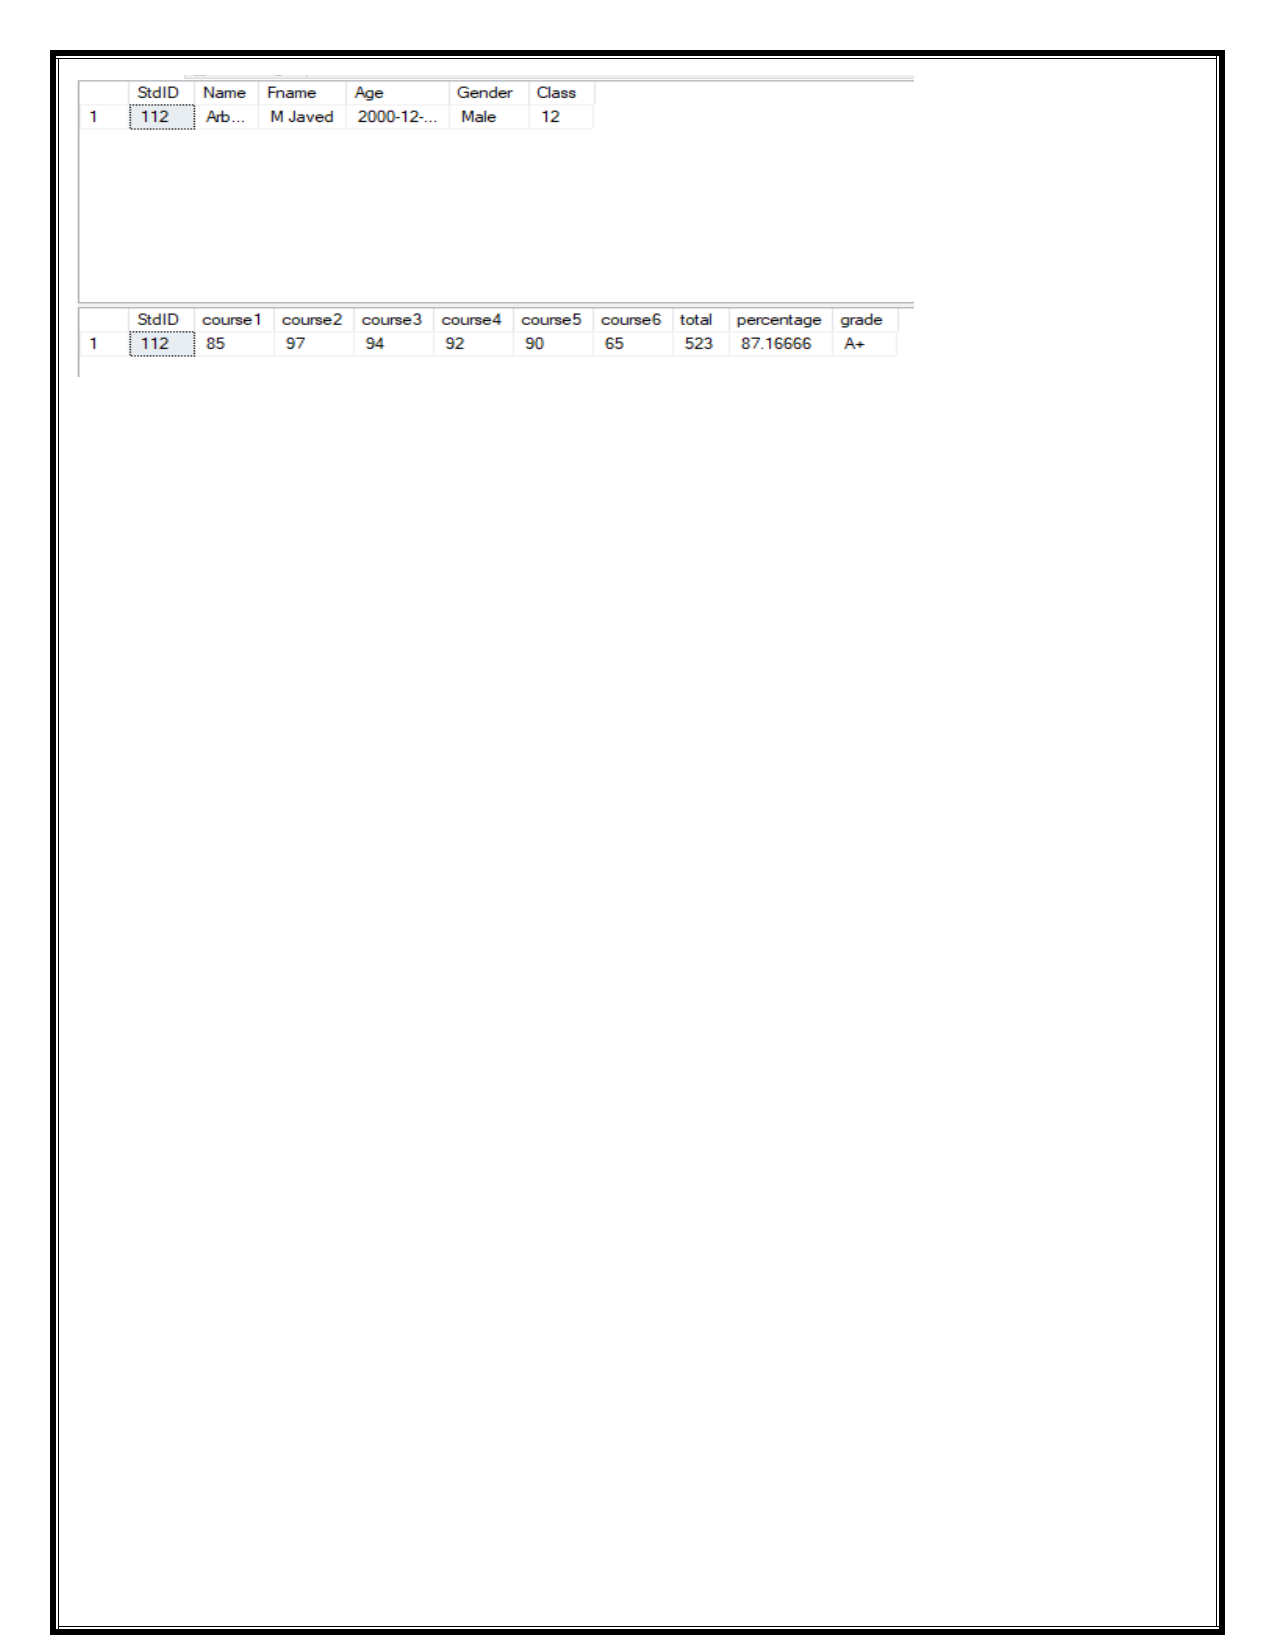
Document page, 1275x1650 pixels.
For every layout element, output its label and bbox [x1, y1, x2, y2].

picture [75, 75, 914, 377]
